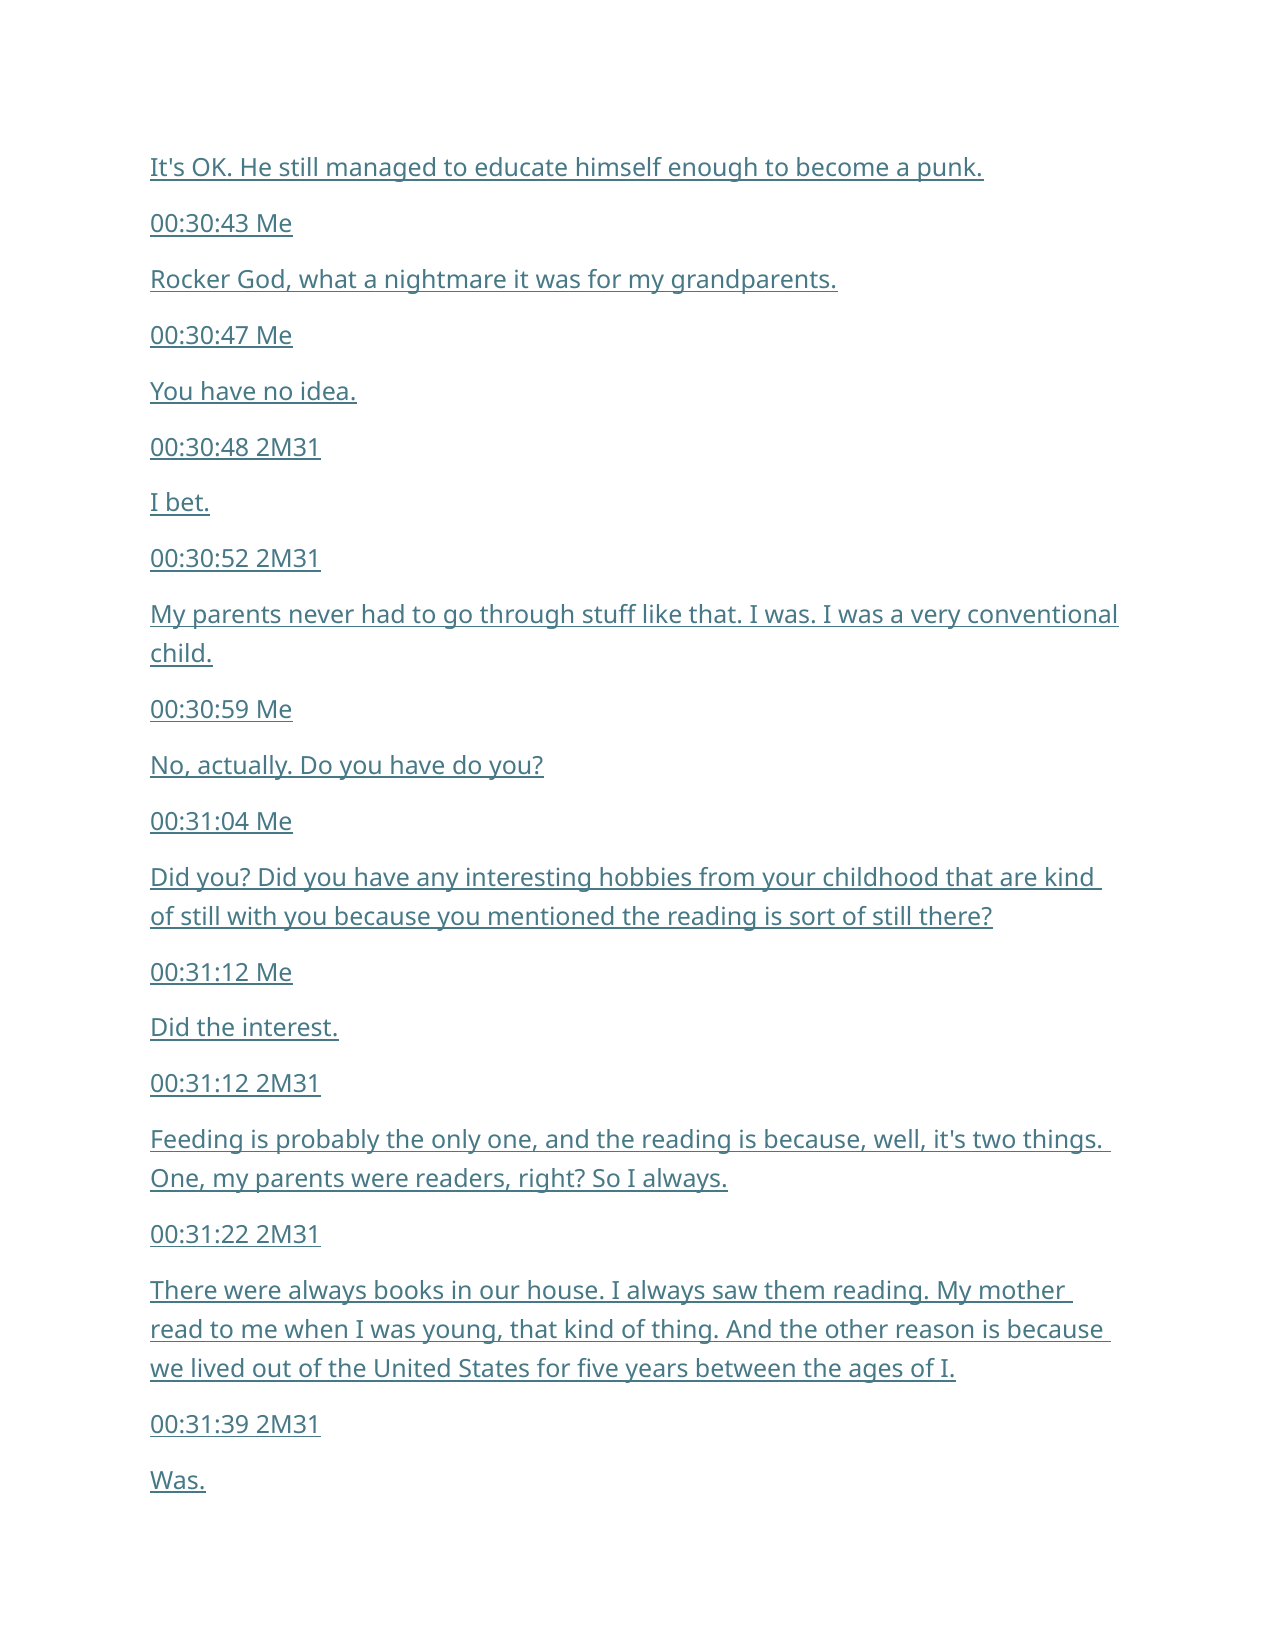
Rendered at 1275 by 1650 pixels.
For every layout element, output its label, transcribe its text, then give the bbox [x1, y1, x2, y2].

text 00:31:12 Me [150, 954, 1125, 988]
text Did you? Did you have any interesting hobbies from your childhood that are kind of still with you because you mentioned the reading is sort of still there? [150, 859, 1125, 932]
text 00:30:59 Me [150, 692, 1125, 726]
text 00:30:48 2M31 [150, 429, 1125, 463]
text 00:30:47 Me [150, 317, 1125, 352]
text 00:31:39 2M31 [150, 1407, 1125, 1441]
text My parents never had to go through stuff like that. I was. I was a very conventional child. [150, 597, 1125, 670]
text There were always books in our house. I always saw them reading. My mother read to me when I was young, that kind of thing. And the other reason is because we lived out of the United States for five years between the ages of I. [150, 1272, 1125, 1385]
text Did the interest. [150, 1010, 1125, 1044]
text 00:30:43 Me [150, 206, 1125, 240]
text It's OK. He still managed to educate himself enough to become a punk. [150, 150, 1125, 184]
text 00:31:22 2M31 [150, 1217, 1125, 1251]
text Feeding is probably the only one, and the reading is because, well, it's two things. One, my parents were readers, right? So I always. [150, 1122, 1125, 1195]
text 00:31:04 Me [150, 803, 1125, 837]
text Rocker God, what a nightmare it was for my grandparents. [150, 262, 1125, 296]
text Was. [150, 1462, 1125, 1497]
text 00:30:52 2M31 [150, 541, 1125, 575]
text I bet. [150, 485, 1125, 519]
text No, actually. Do you have do you? [150, 747, 1125, 782]
text You have no idea. [150, 373, 1125, 407]
text 00:31:12 2M31 [150, 1066, 1125, 1100]
